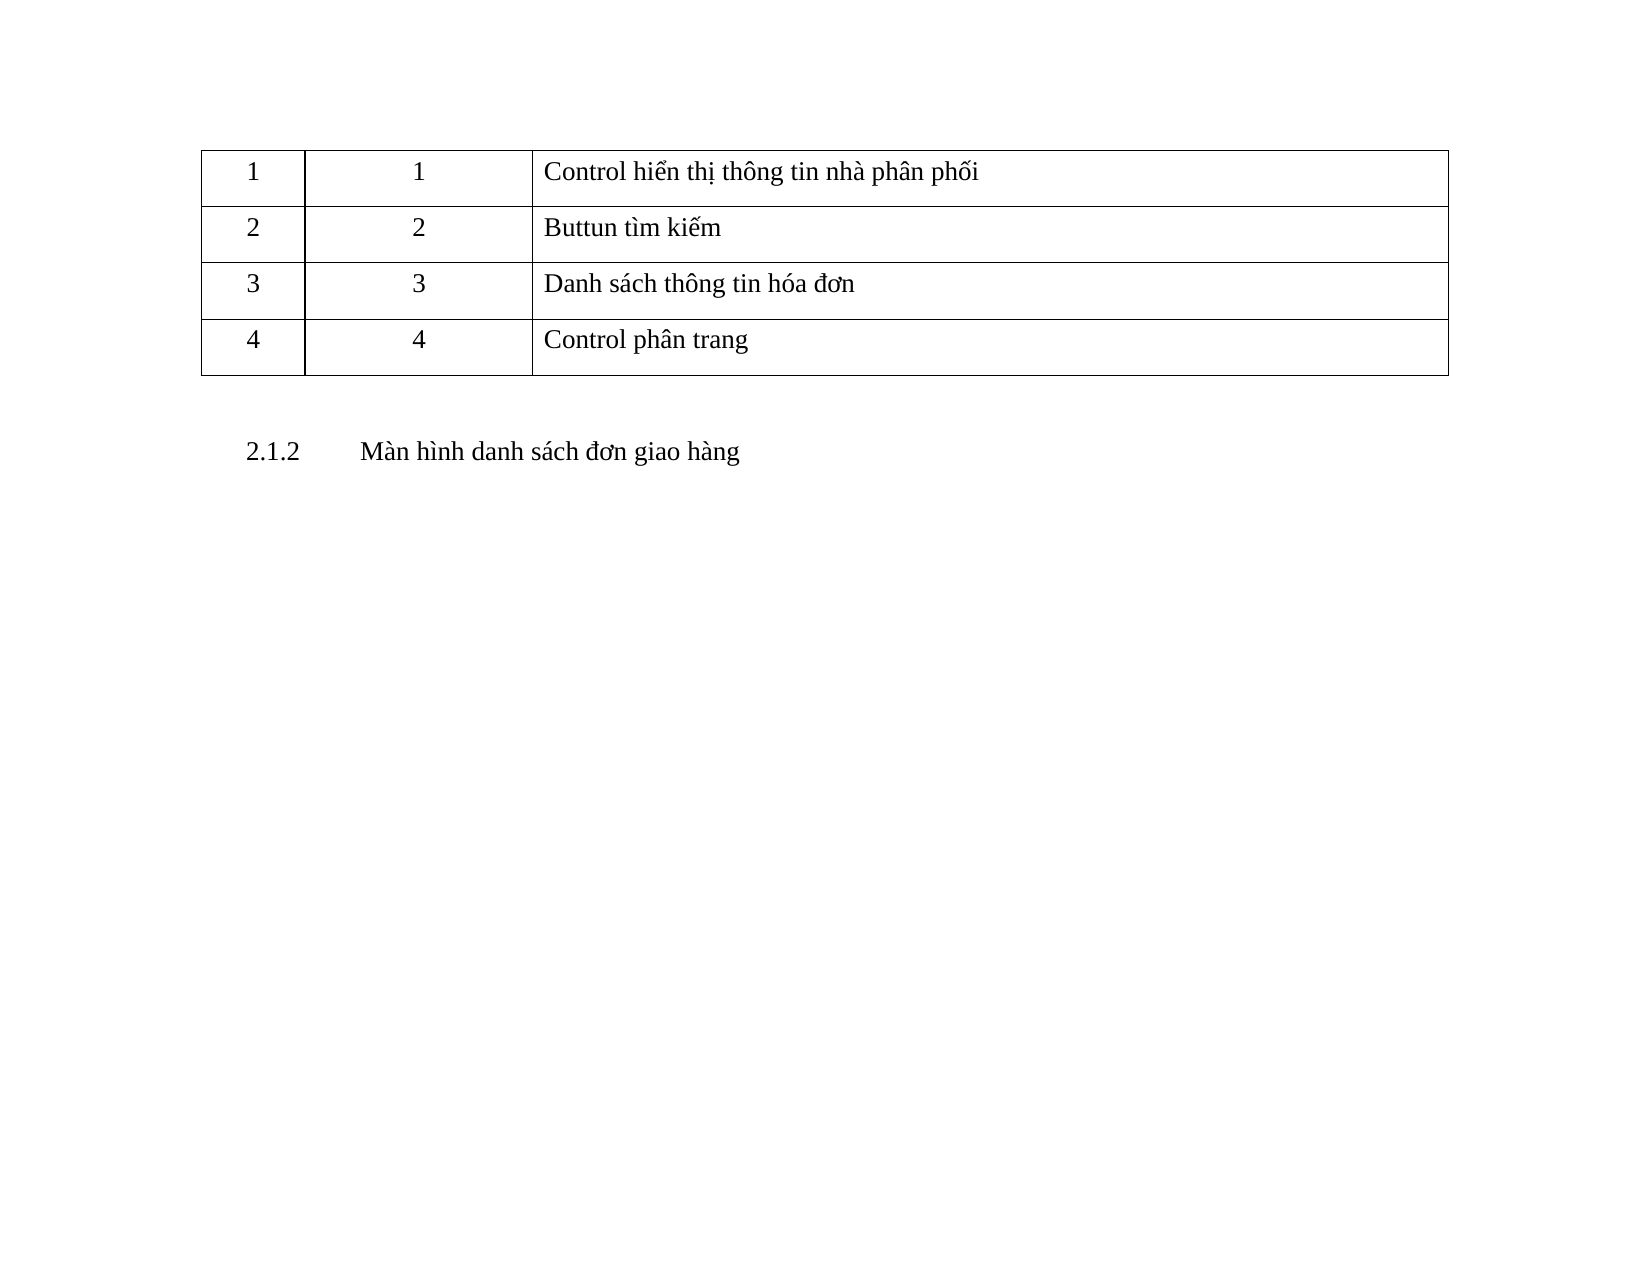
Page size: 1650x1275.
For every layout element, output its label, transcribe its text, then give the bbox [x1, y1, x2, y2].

table_cell 1 [306, 151, 532, 206]
table_cell 2 [202, 207, 304, 262]
table_cell 4 [306, 320, 532, 374]
table_cell Buttun tìm kiếm [533, 207, 1448, 262]
table_cell Danh sách thông tin hóa đơn [533, 263, 1448, 318]
table_cell 4 [202, 320, 304, 374]
table_cell 1 [202, 151, 304, 206]
table_cell 3 [202, 263, 304, 318]
table_cell 2 [306, 207, 532, 262]
table_cell Control phân trang [533, 320, 1448, 374]
table_cell Control hiển thị thông tin nhà phân phối [533, 151, 1448, 206]
table_cell 3 [306, 263, 532, 318]
list Màn hình danh sách đơn giao hàng [300, 435, 1500, 466]
